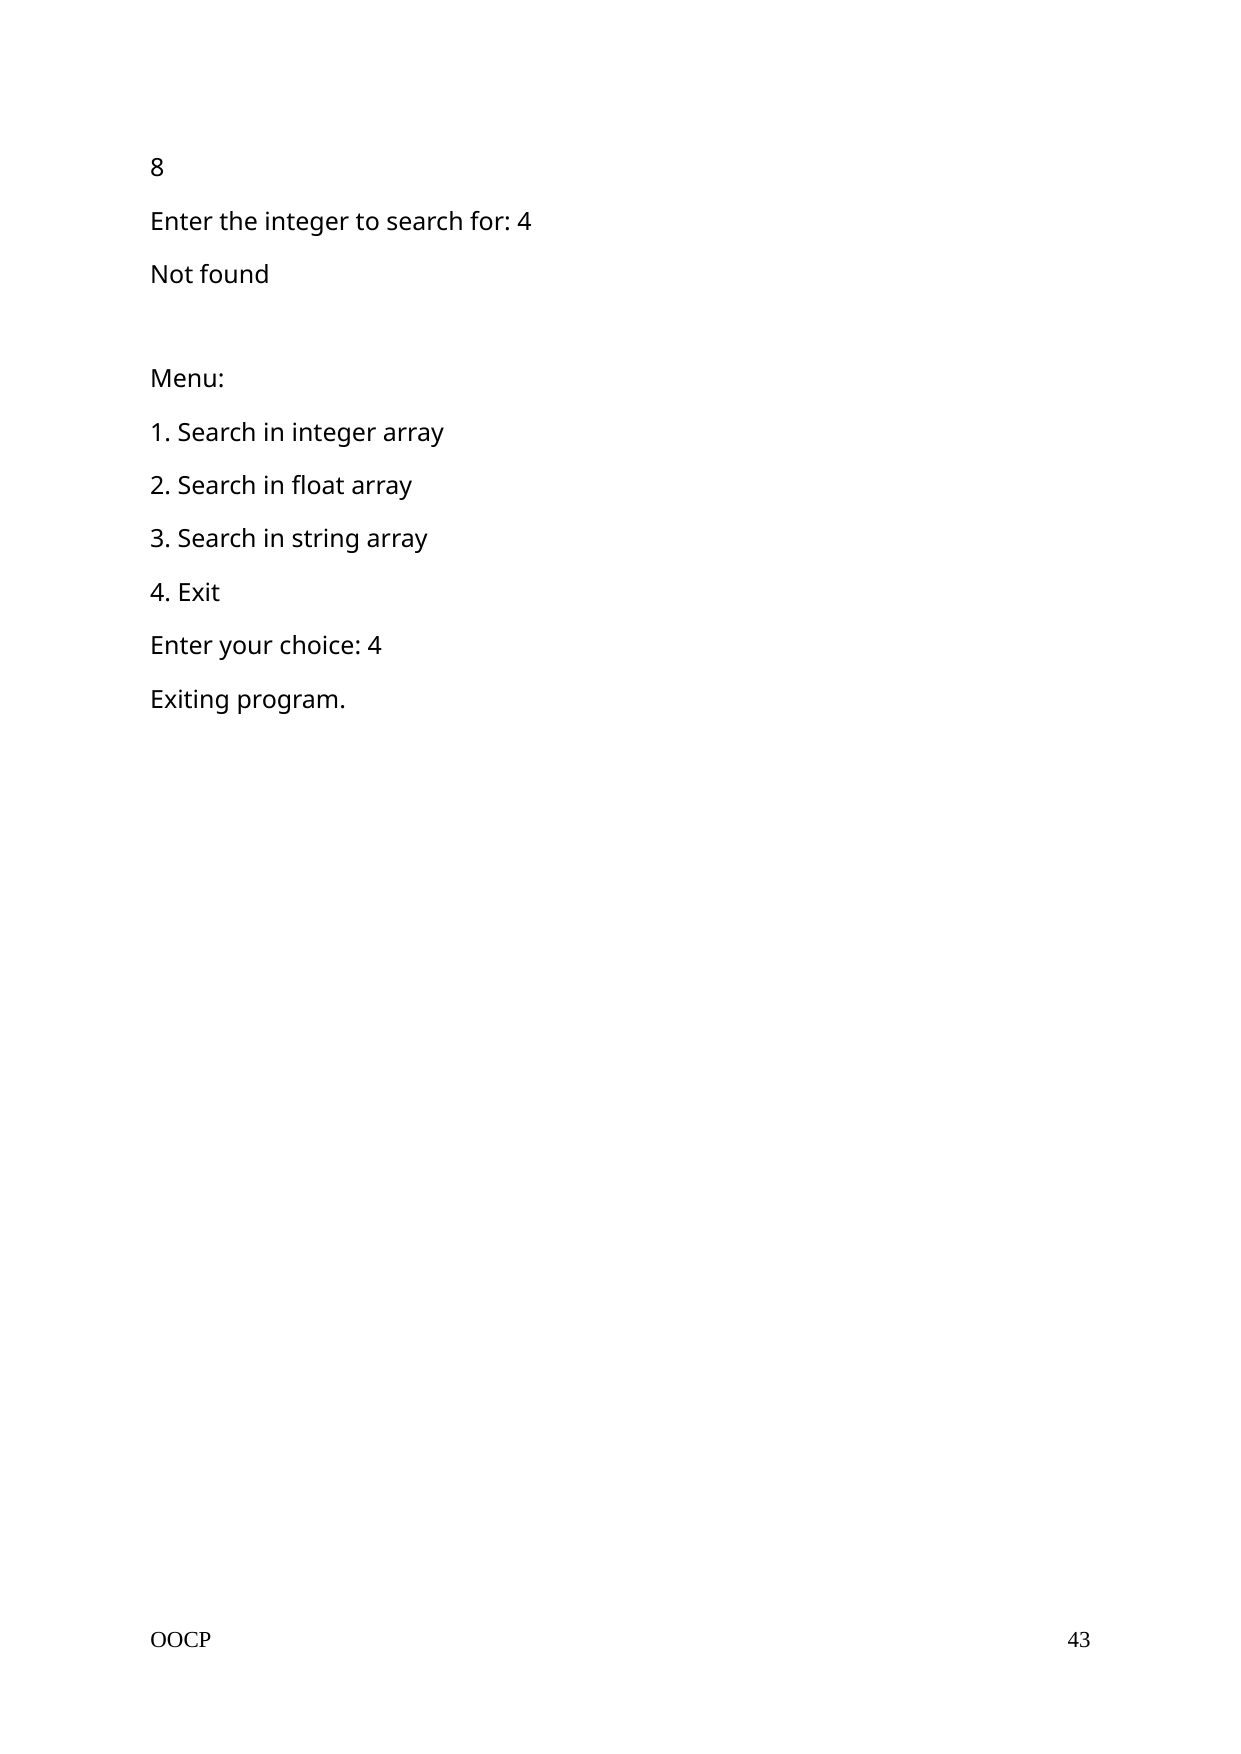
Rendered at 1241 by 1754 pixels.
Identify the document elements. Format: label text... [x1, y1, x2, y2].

text 8 [150, 150, 1090, 184]
text 3. Search in string array [150, 521, 1090, 555]
text Enter your choice: 4 [150, 628, 1090, 662]
text 4. Exit [150, 574, 1090, 608]
text Menu: [150, 361, 1090, 395]
text Enter the integer to search for: 4 [150, 203, 1090, 237]
text 1. Search in integer array [150, 414, 1090, 448]
text Exiting program. [150, 681, 1090, 715]
text Not found [150, 257, 1090, 291]
text 2. Search in float array [150, 468, 1090, 502]
